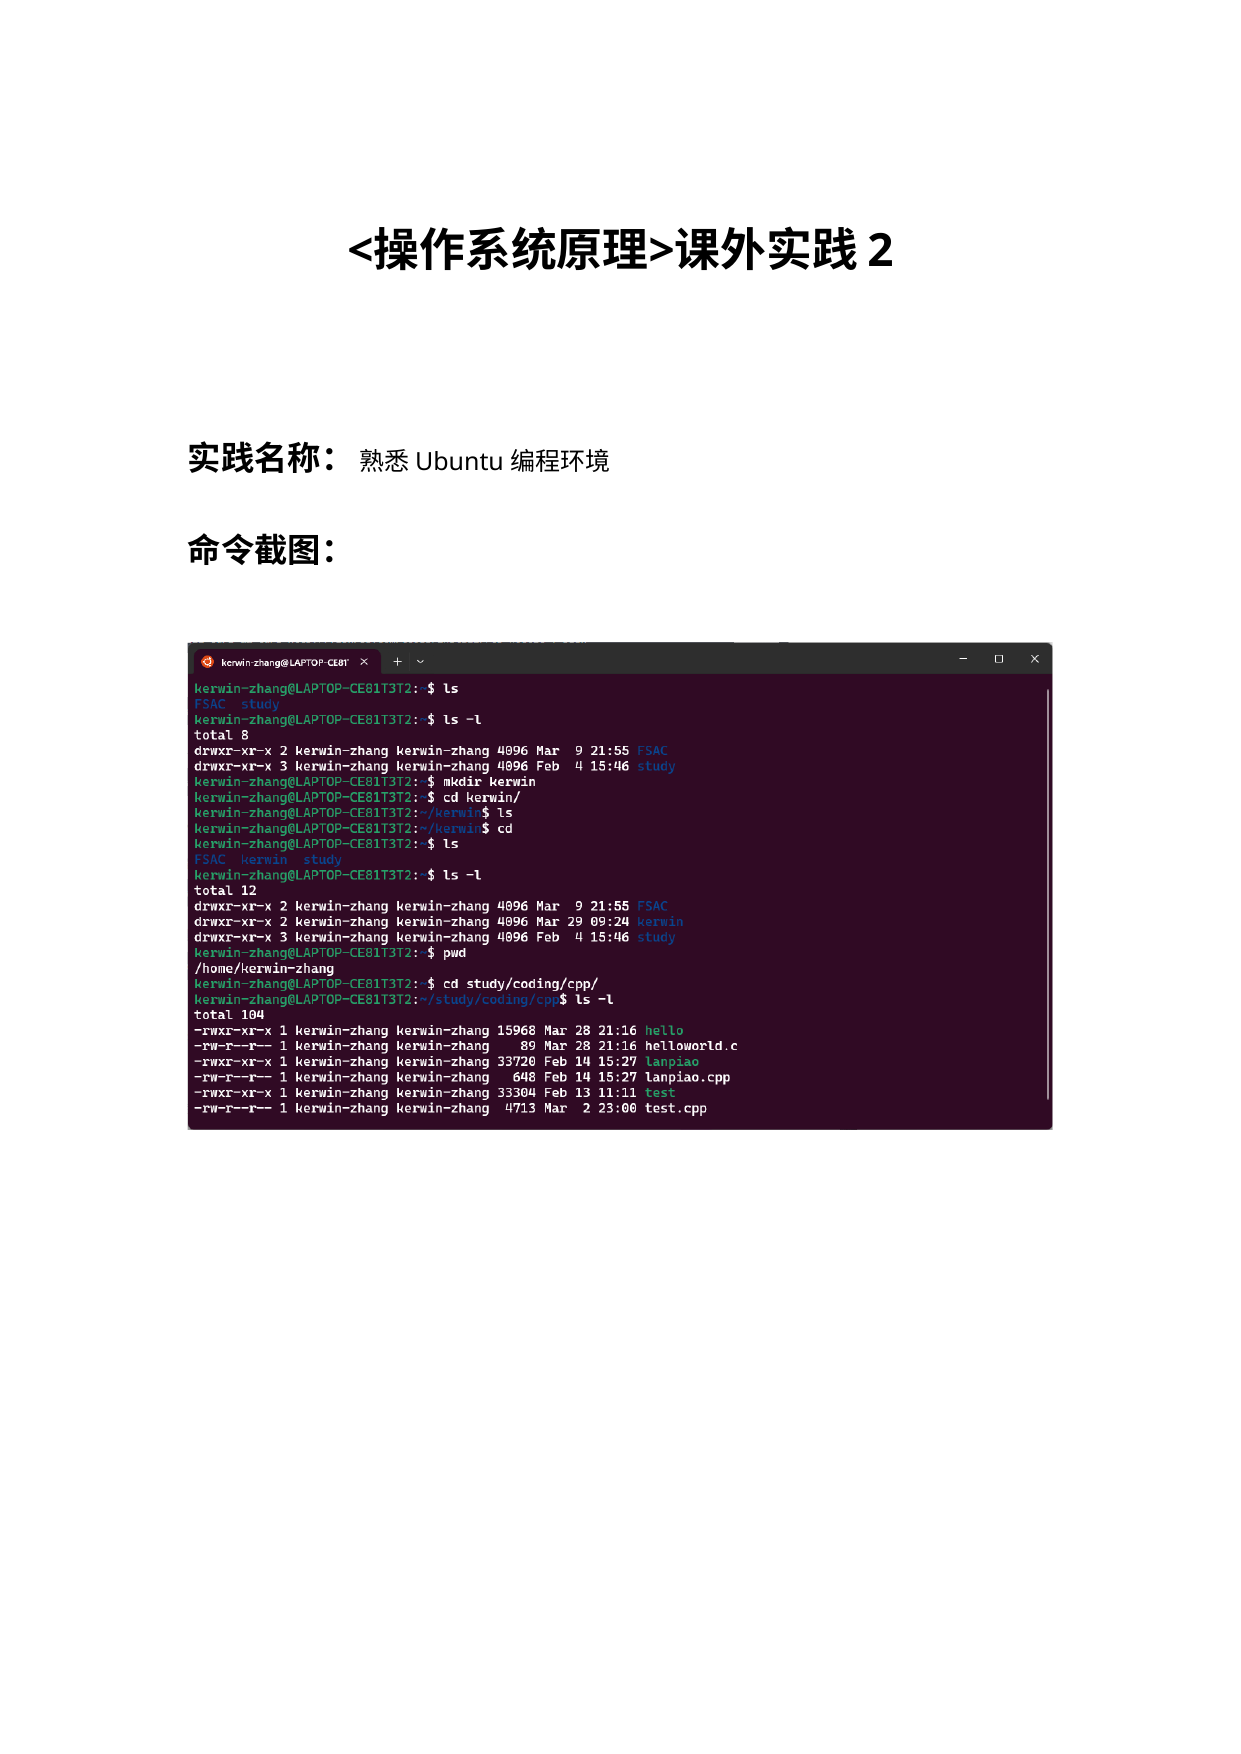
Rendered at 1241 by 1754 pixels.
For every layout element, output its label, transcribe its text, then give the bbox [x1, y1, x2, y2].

picture [187, 642, 1053, 1130]
text 实践名称： 熟悉Ubuntu 编程环境 [187, 423, 1053, 488]
subtitle 命令截图： [187, 515, 1053, 580]
subtitle <操作系统原理>课外实践2 [187, 197, 1053, 295]
